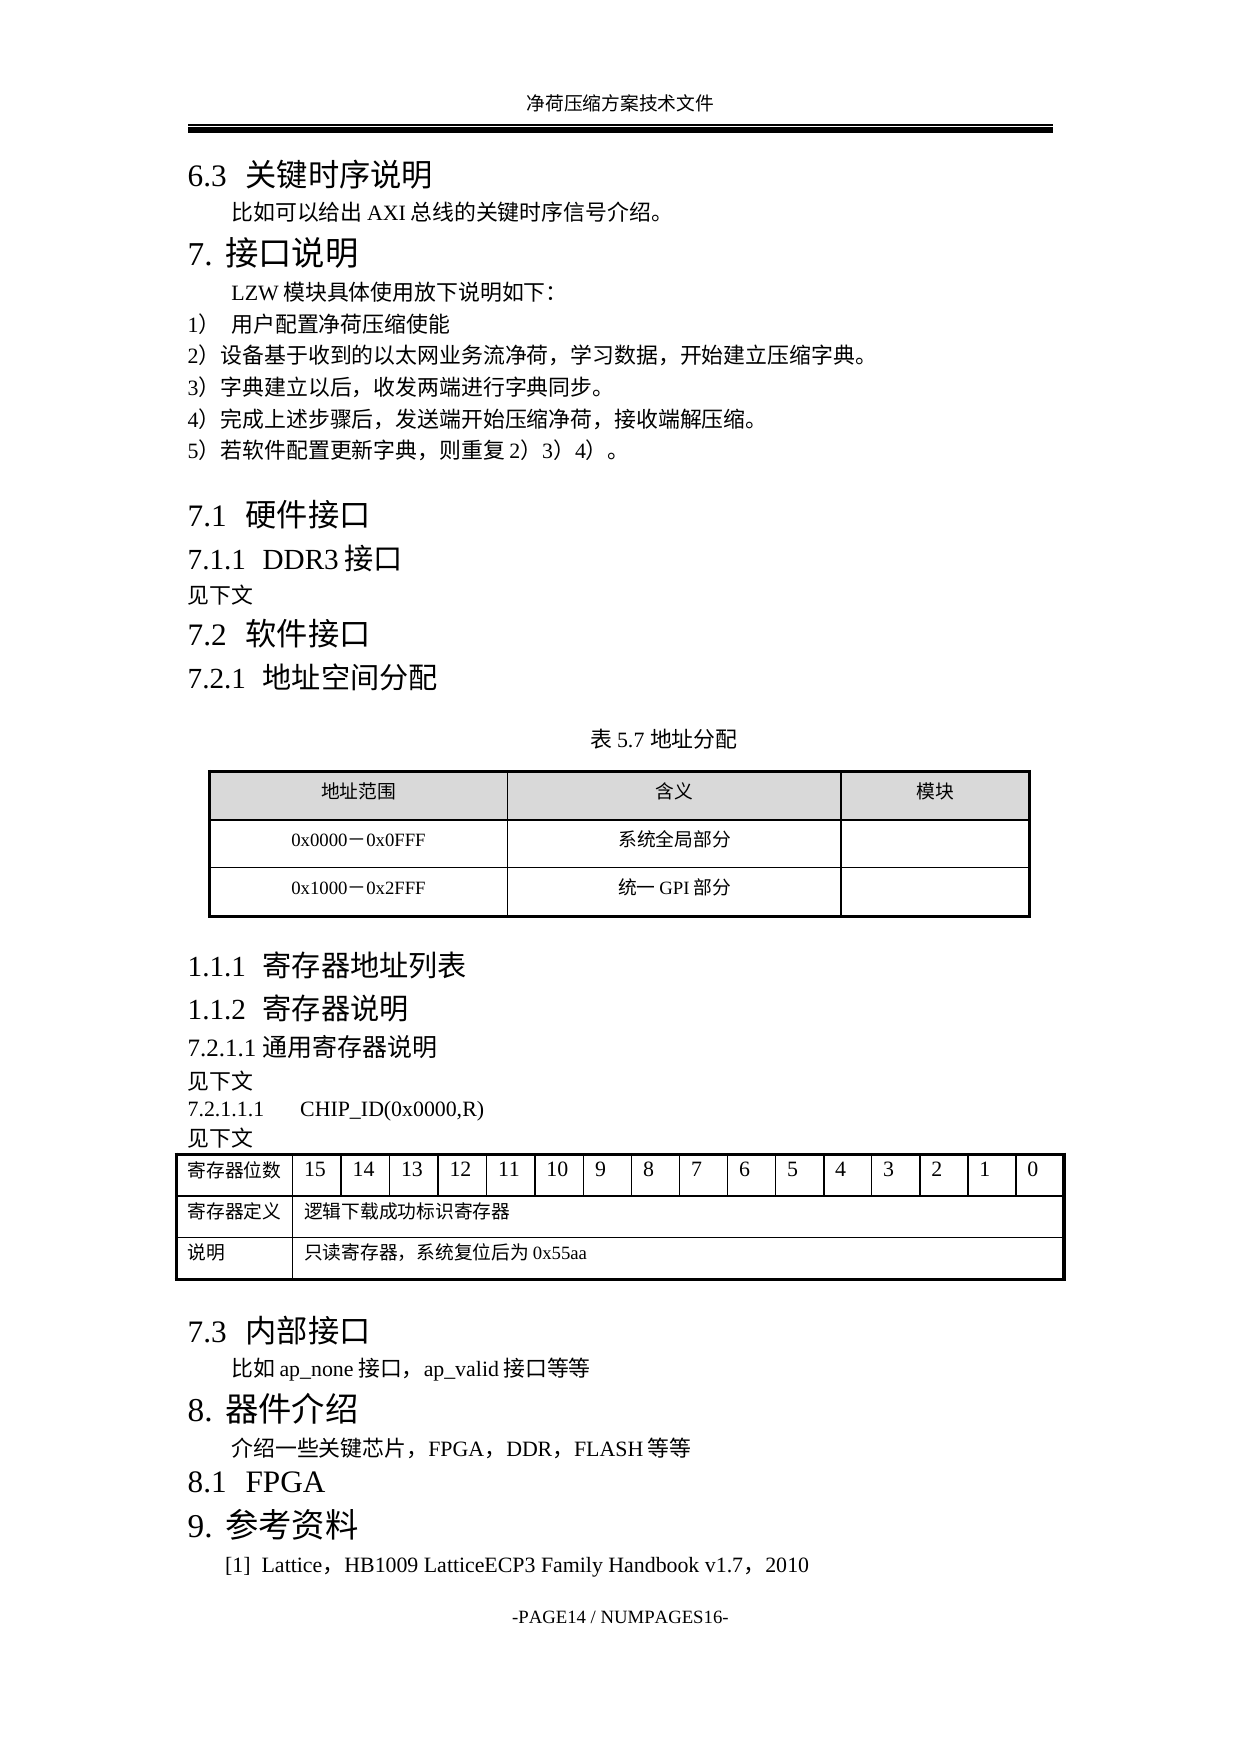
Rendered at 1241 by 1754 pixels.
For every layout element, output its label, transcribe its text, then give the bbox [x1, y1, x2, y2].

text 表5.7 地址分配 [275, 722, 1053, 754]
table_header 15 [293, 1156, 340, 1195]
table_cell [842, 868, 1028, 915]
subtitle 内部接口 [187, 1306, 1053, 1351]
table_header 7 [680, 1156, 727, 1195]
text 见下文 [187, 578, 1053, 609]
table_cell 0x1000－0x2FFF [211, 868, 507, 915]
table_header 1 [969, 1156, 1015, 1195]
table_header 含义 [508, 773, 840, 819]
table_header 6 [728, 1156, 775, 1195]
table_cell 逻辑下载成功标识寄存器 [293, 1197, 1062, 1236]
table_header 4 [825, 1156, 871, 1195]
subtitle 关键时序说明 [187, 150, 1053, 195]
table_header 5 [776, 1156, 823, 1195]
subtitle 器件介绍 [187, 1383, 1053, 1431]
text [1] Lattice，HB1009 LatticeECP3 Family Handbook v1.7，2010 [225, 1547, 1053, 1579]
subtitle 硬件接口 [187, 490, 1053, 536]
table_header 10 [536, 1156, 583, 1195]
table_header 14 [342, 1156, 389, 1195]
table_cell 系统全局部分 [508, 821, 840, 867]
list 字典建立以后，收发两端进行字典同步。 [187, 370, 1053, 402]
subtitle 接口说明 [187, 227, 1053, 275]
list 设备基于收到的以太网业务流净荷，学习数据，开始建立压缩字典。 [187, 338, 1053, 370]
subtitle 通用寄存器说明 [187, 1028, 1053, 1064]
subtitle 地址空间分配 [187, 655, 1053, 697]
text 见下文 [187, 1121, 1053, 1152]
table_header 8 [632, 1156, 679, 1195]
table_header 9 [584, 1156, 631, 1195]
table_header 11 [487, 1156, 534, 1195]
table_cell 说明 [178, 1238, 292, 1278]
table_cell 寄存器定义 [178, 1197, 292, 1236]
text 比如可以给出AXI总线的关键时序信号介绍。 [187, 195, 1053, 227]
text 介绍一些关键芯片，FPGA，DDR，FLASH等等 [187, 1431, 1053, 1463]
table_header 地址范围 [211, 773, 507, 819]
subtitle 寄存器地址列表 [187, 943, 1053, 985]
subtitle 参考资料 [187, 1499, 1053, 1547]
subtitle 软件接口 [187, 609, 1053, 655]
table_header 3 [872, 1156, 919, 1195]
subtitle DDR3接口 [187, 536, 1053, 578]
table_cell 0x0000－0x0FFF [211, 821, 507, 867]
table_cell 只读寄存器，系统复位后为0x55aa [293, 1238, 1062, 1278]
table_header 0 [1017, 1156, 1062, 1195]
table_cell [842, 821, 1028, 867]
table_header 12 [439, 1156, 486, 1195]
text LZW模块具体使用放下说明如下： [187, 275, 1053, 307]
text 见下文 [187, 1064, 1053, 1096]
subtitle 寄存器说明 [187, 985, 1053, 1028]
table_header 寄存器位数 [178, 1156, 292, 1195]
subtitle FPGA [187, 1463, 1053, 1499]
list 用户配置净荷压缩使能 [187, 307, 1053, 338]
table_cell 统一GPI部分 [508, 868, 840, 915]
text 比如ap_none接口，ap_valid接口等等 [187, 1351, 1053, 1383]
list 若软件配置更新字典，则重复2）3）4）。 [187, 433, 1053, 465]
list 完成上述步骤后，发送端开始压缩净荷，接收端解压缩。 [187, 402, 1053, 433]
subtitle CHIP_ID(0x0000,R) [187, 1096, 1053, 1121]
table_header 2 [921, 1156, 967, 1195]
table_header 13 [390, 1156, 437, 1195]
table_header 模块 [842, 773, 1028, 819]
